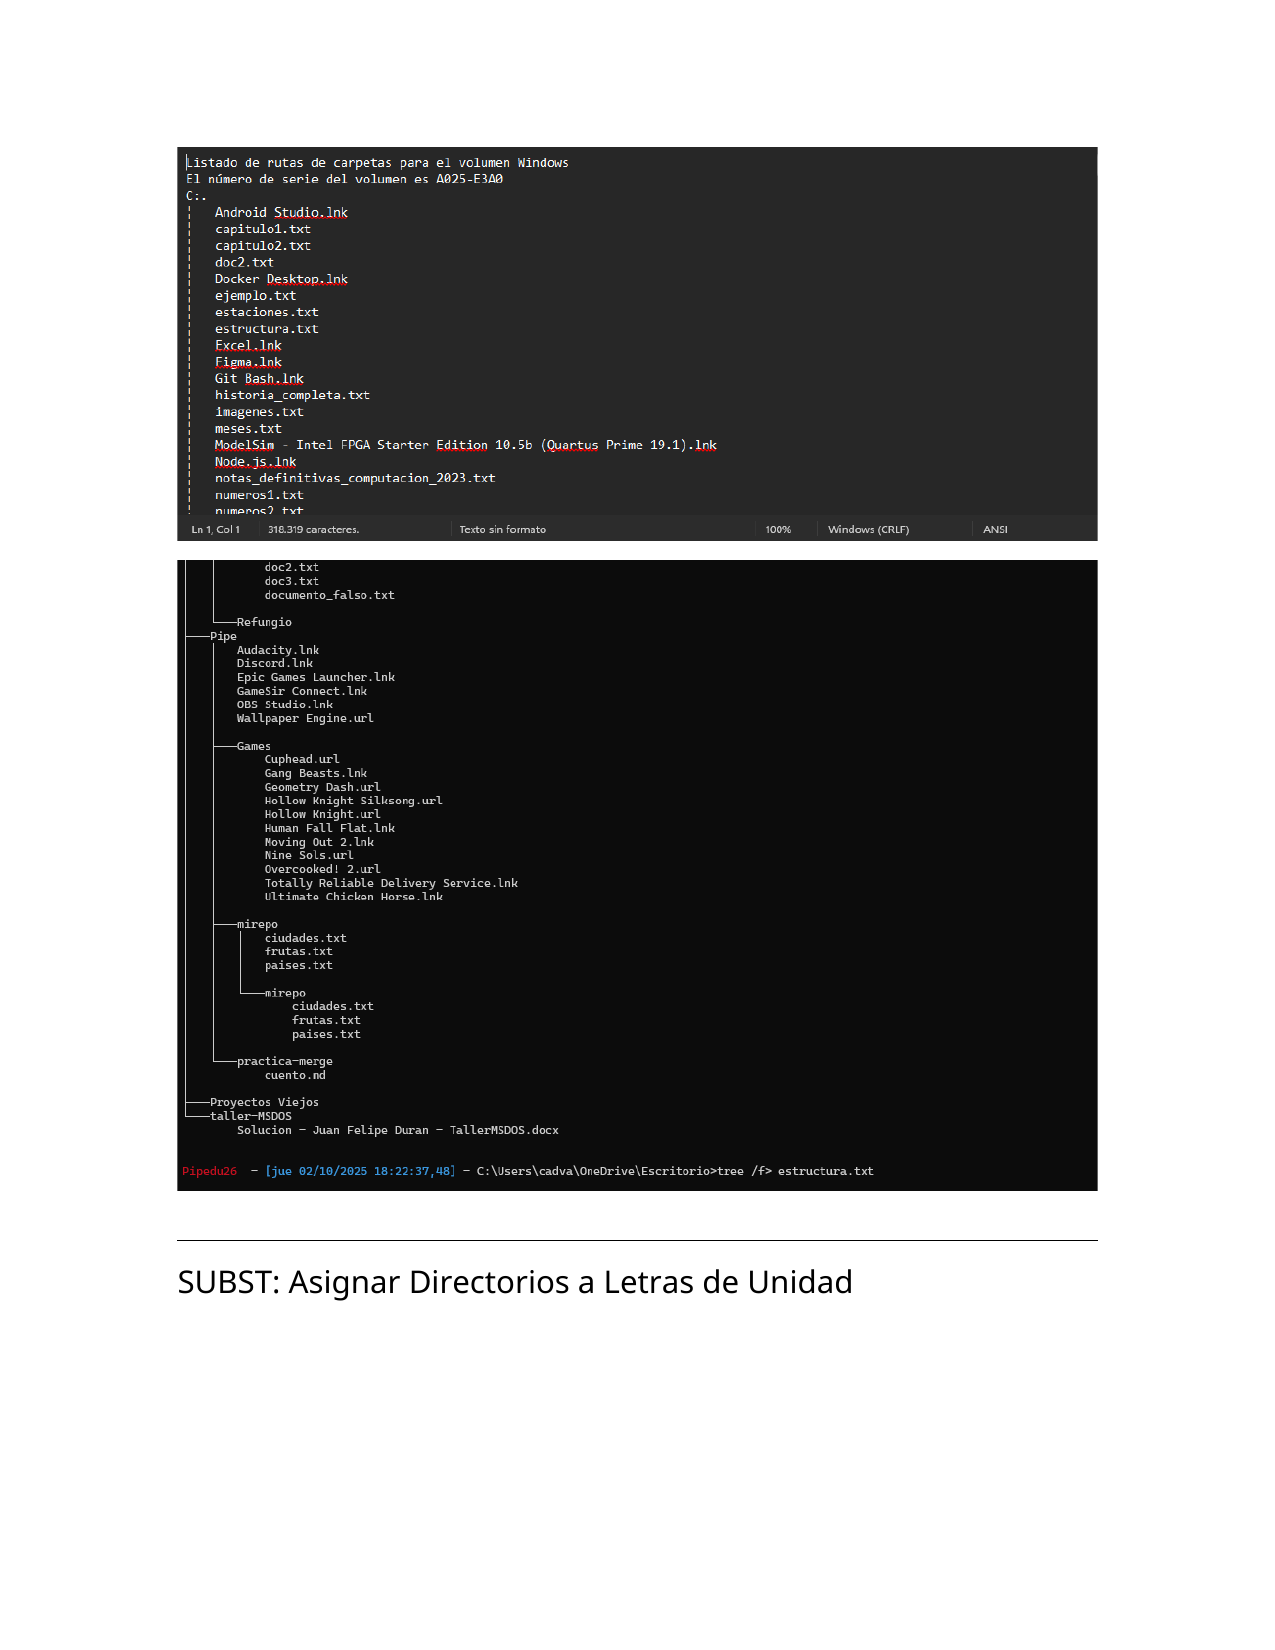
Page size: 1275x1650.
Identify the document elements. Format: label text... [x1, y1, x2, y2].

picture [177, 147, 1098, 541]
picture [177, 560, 1098, 1191]
text SUBST: Asignar Directorios a Letras de Unidad [177, 1260, 1098, 1303]
